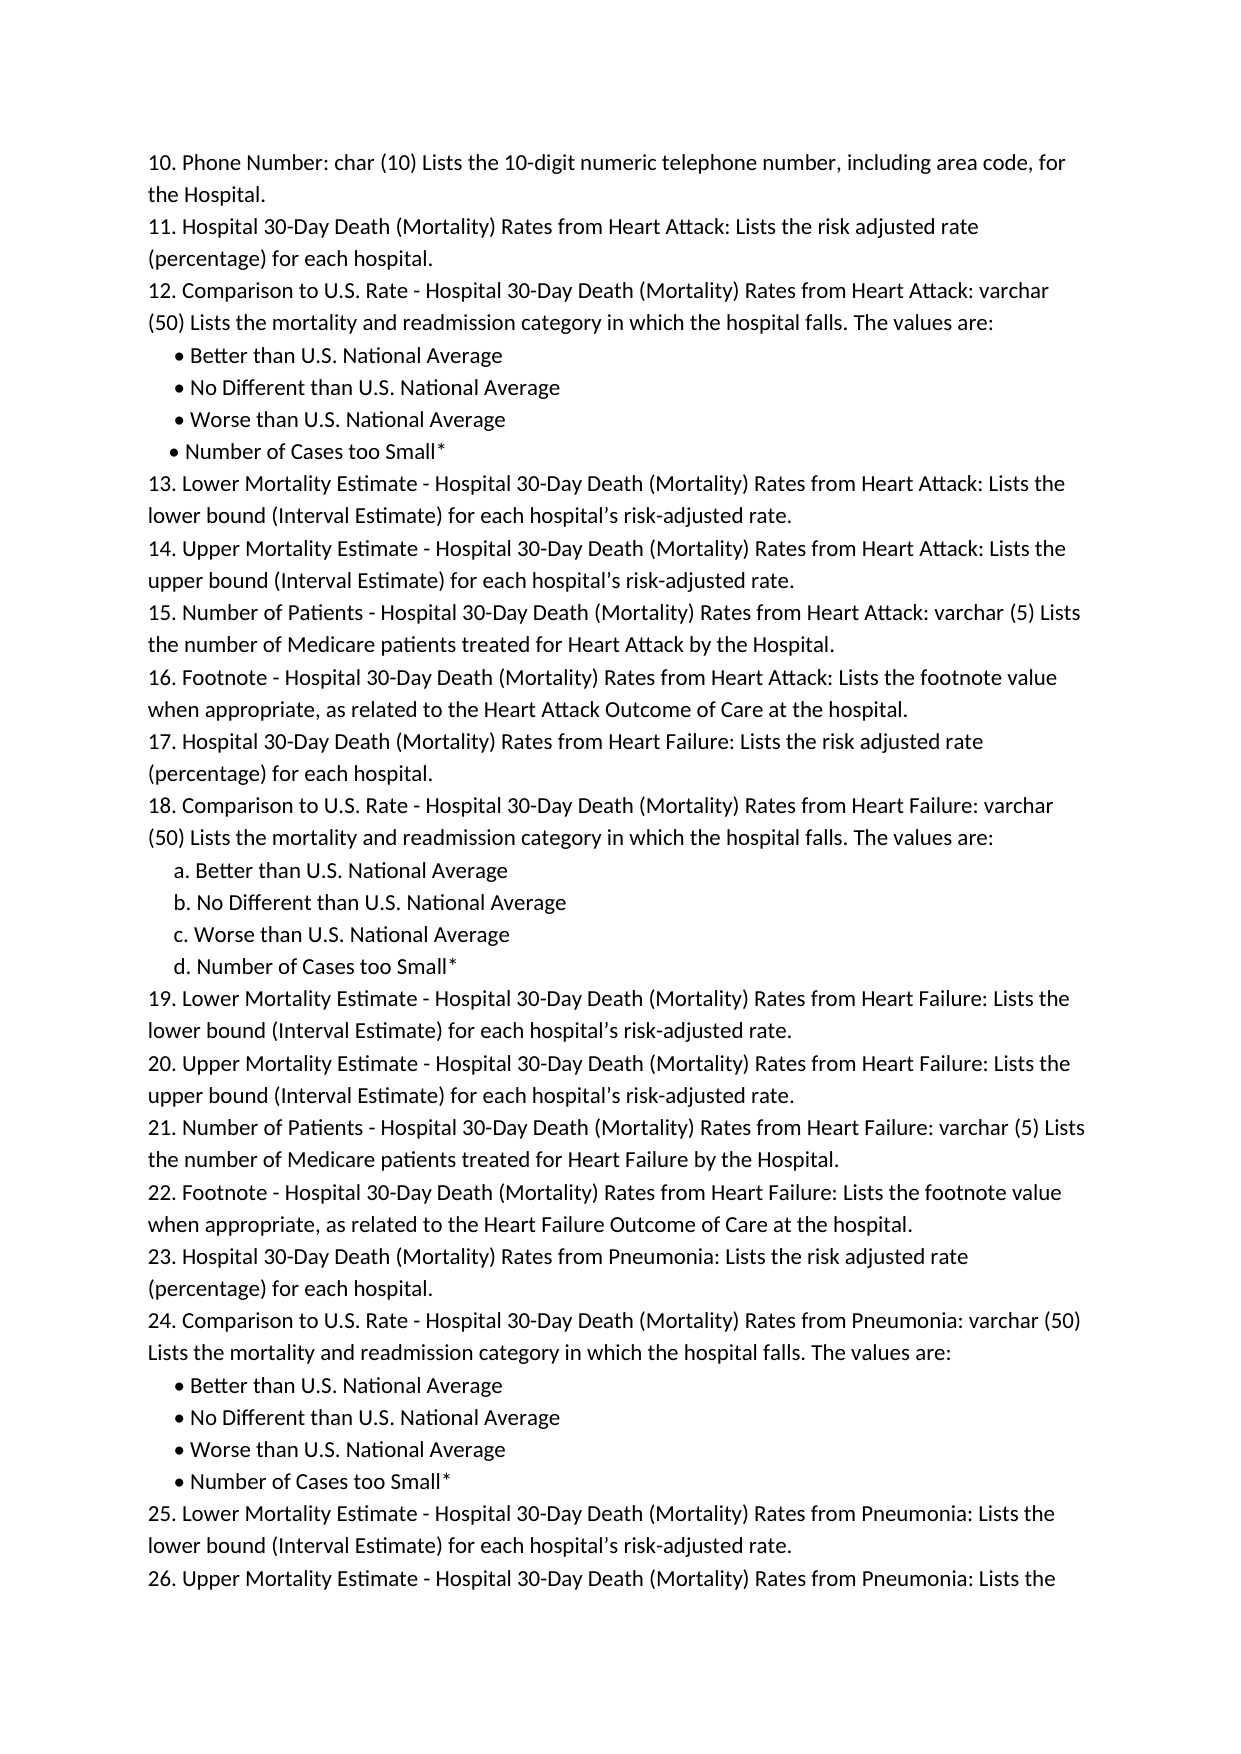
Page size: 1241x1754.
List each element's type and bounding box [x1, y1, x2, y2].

text [148, 148, 1093, 1592]
